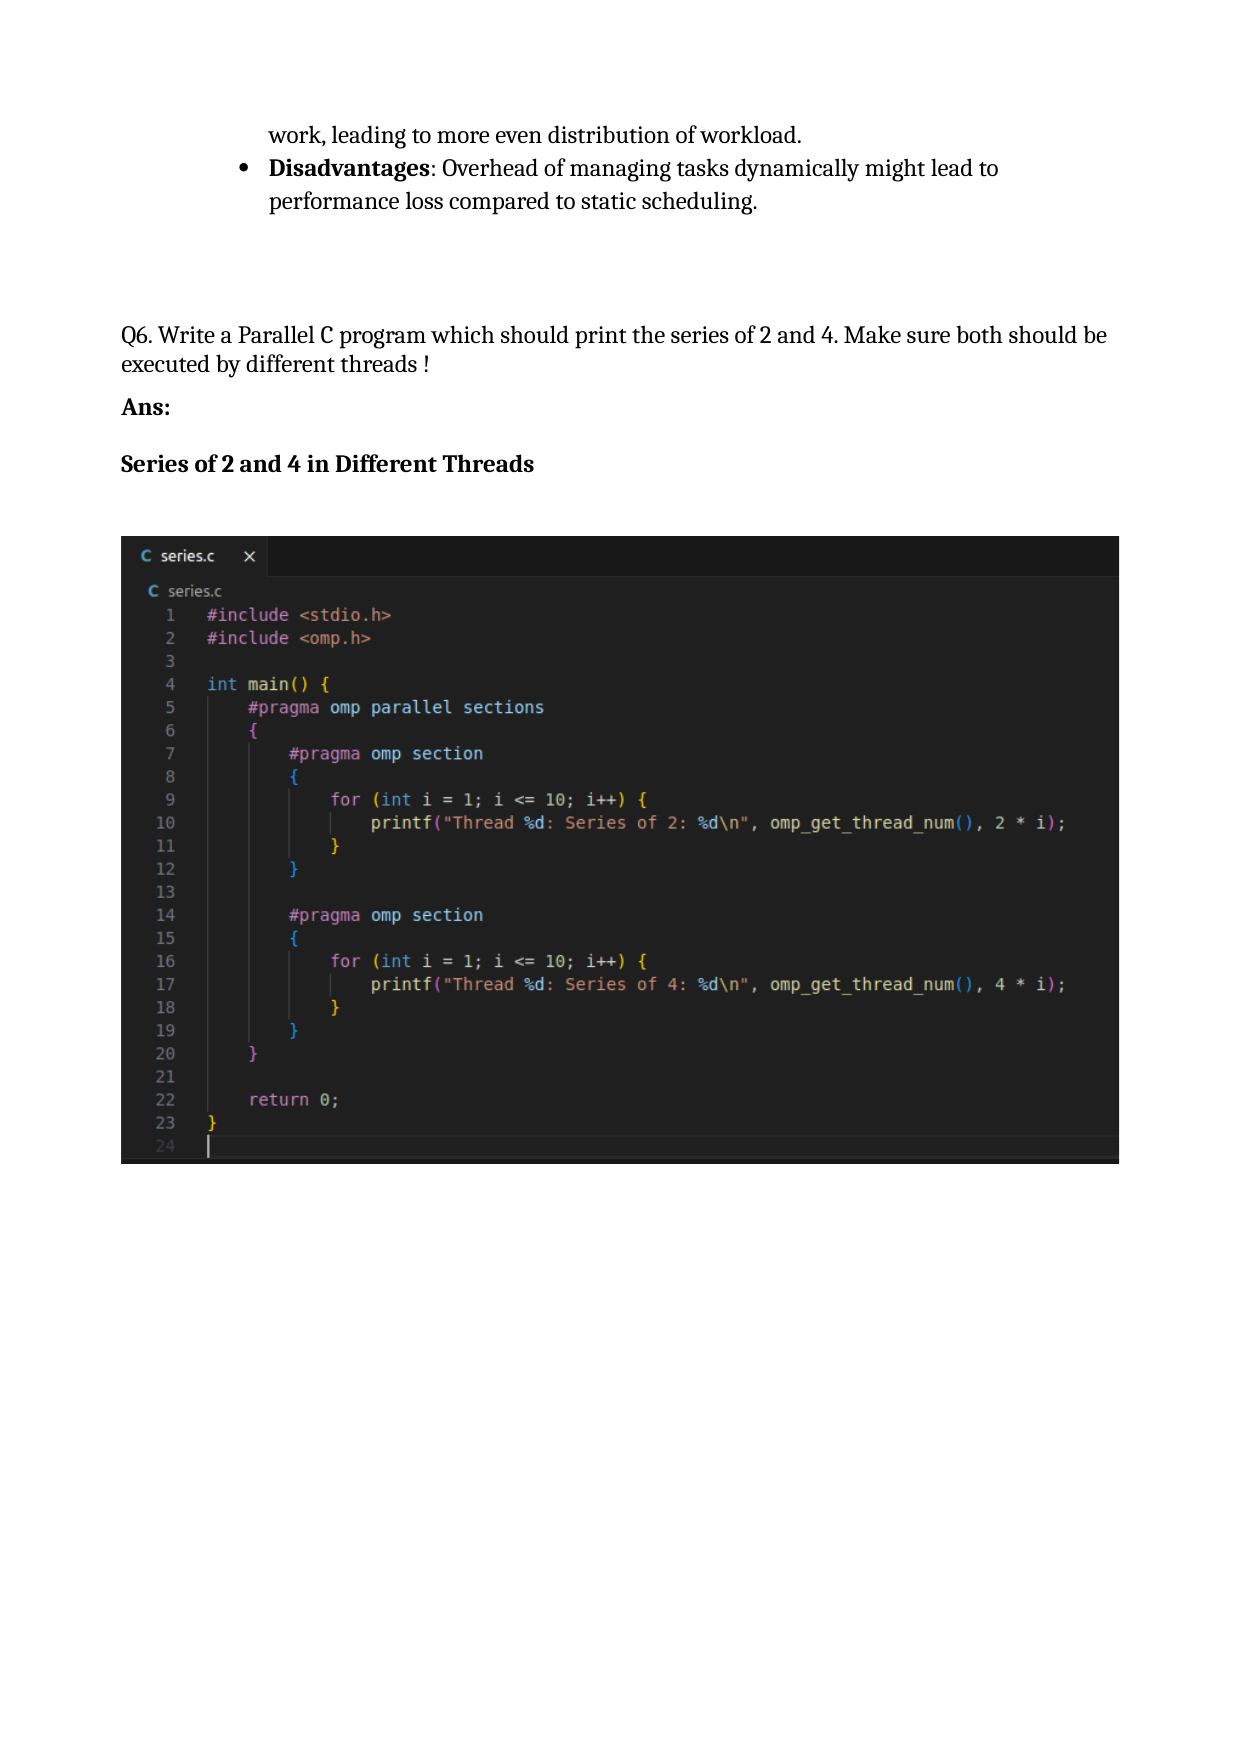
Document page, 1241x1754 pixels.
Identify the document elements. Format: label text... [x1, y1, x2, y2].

picture [121, 536, 1120, 1164]
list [239, 121, 1119, 150]
list Disadvantages: Overhead of managing tasks dynamically might lead to performance loss compared to static scheduling. [239, 154, 1119, 216]
text Q6. Write a Parallel C program which should print the series of 2 and 4. Make sure both should be executed by different threads ! [121, 292, 1119, 378]
text Series of 2 and 4 in Different Threads [121, 450, 1119, 479]
text Ans: [121, 393, 1119, 422]
